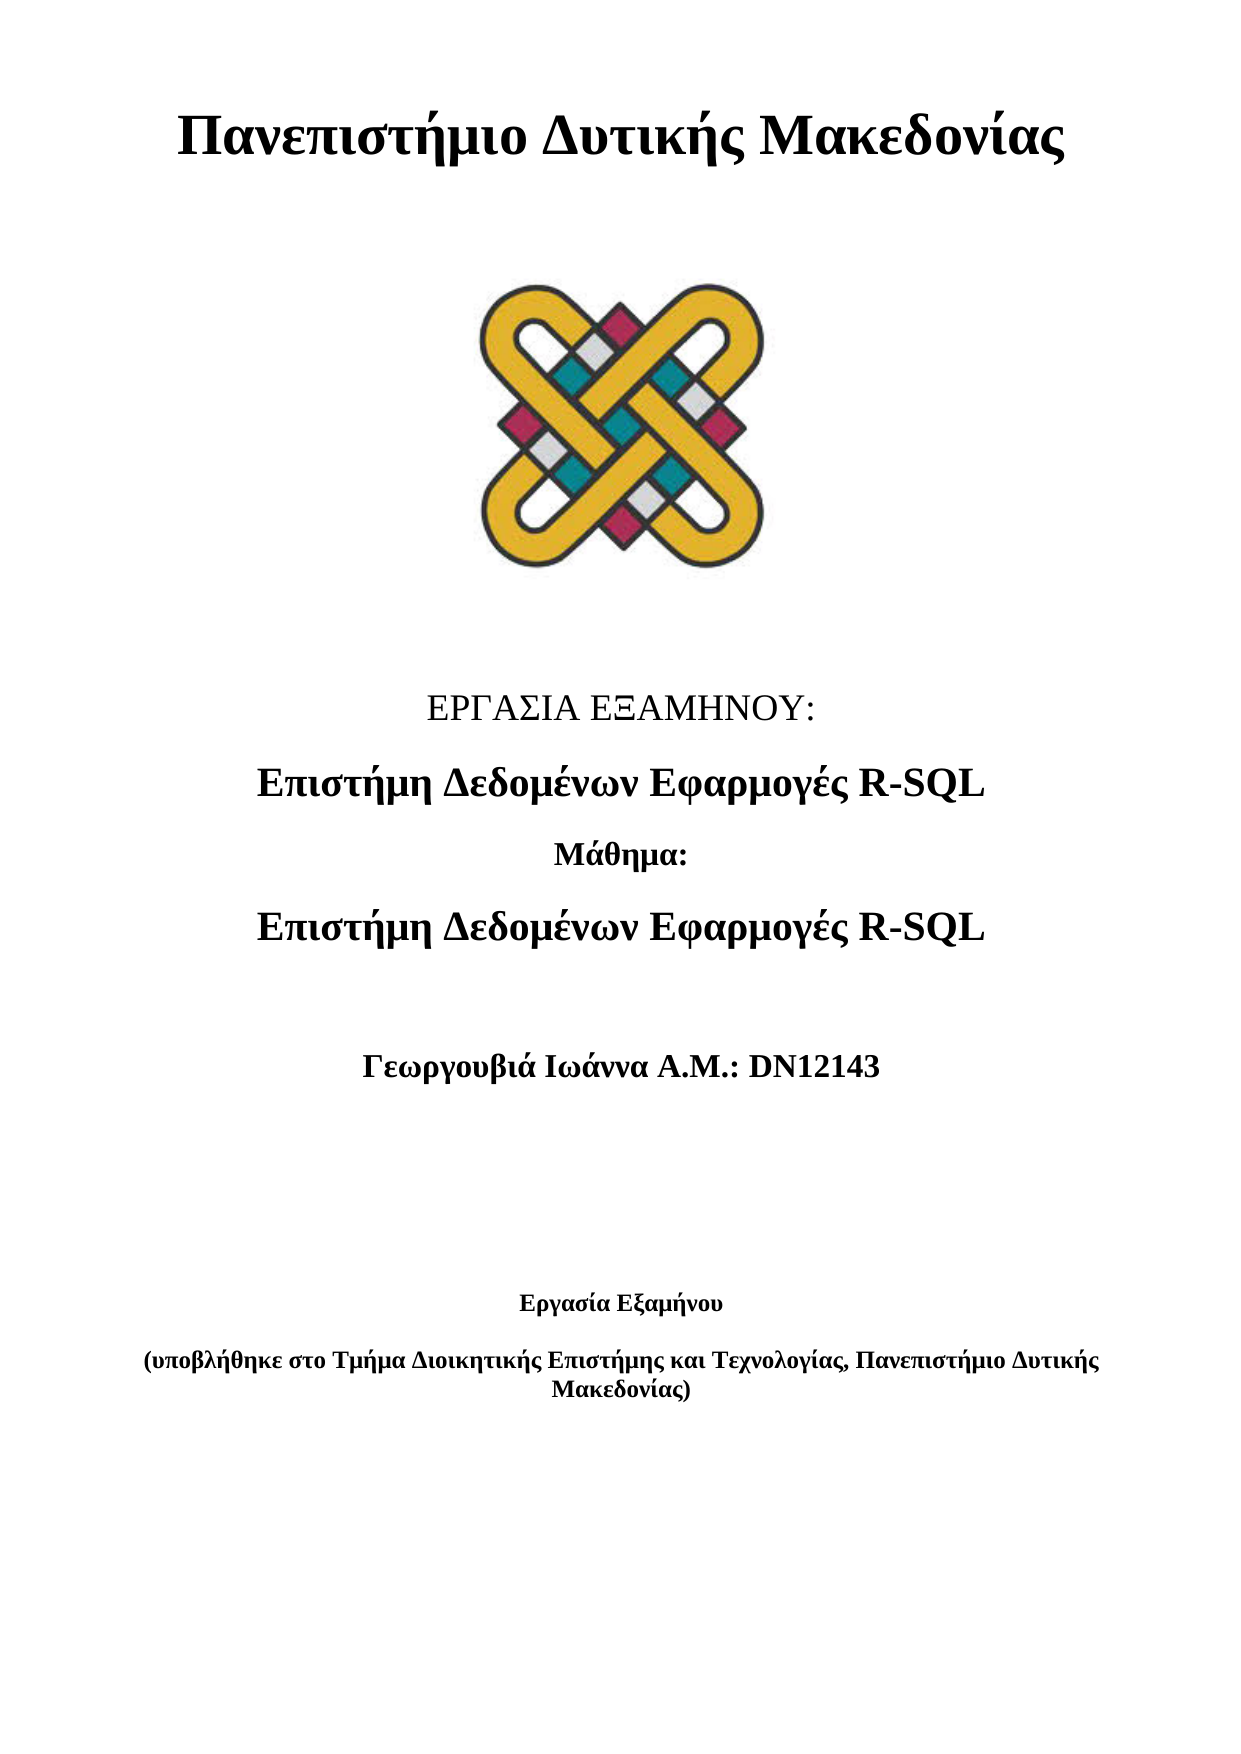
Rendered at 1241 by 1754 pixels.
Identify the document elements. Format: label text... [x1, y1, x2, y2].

text (υποβλήθηκε στο Τμήμα Διοικητικής Επιστήμης και Τεχνολογίας, Πανεπιστήμιο Δυτικής Μακεδονίας) [125, 1346, 1117, 1403]
text Εργασία Εξαμήνου [125, 1288, 1117, 1316]
text Πανεπιστήμιο Δυτικής Μακεδονίας [125, 100, 1117, 167]
text Μάθημα: [125, 834, 1117, 873]
text ΕΡΓΑΣΙΑ ΕΞΑΜΗΝΟΥ: [125, 685, 1117, 728]
text Γεωργουβιά Ιωάννα Α.Μ.: DΝ12143 [125, 1046, 1117, 1085]
picture [449, 254, 793, 598]
text Επιστήμη Δεδομένων Εφαρμογές R-SQL [125, 757, 1117, 805]
text Επιστήμη Δεδομένων Εφαρμογές R-SQL [125, 902, 1117, 950]
